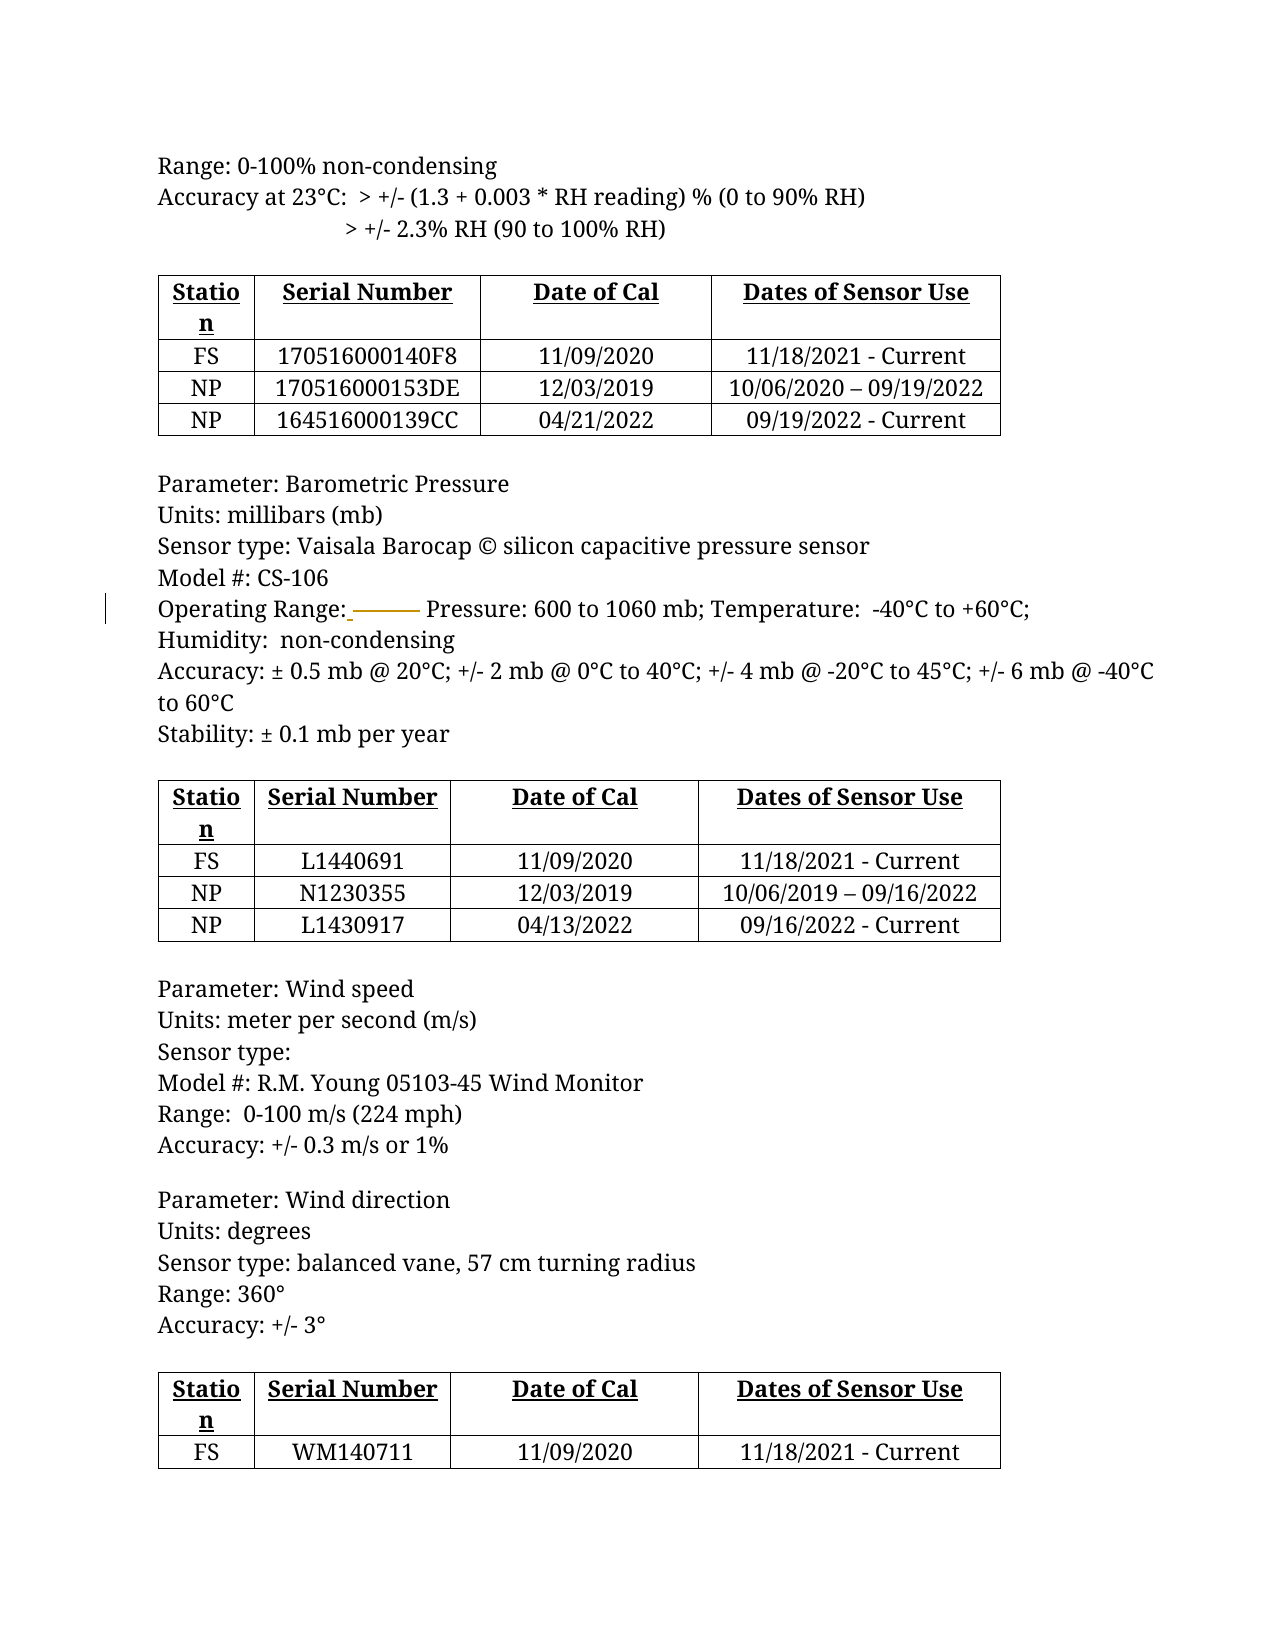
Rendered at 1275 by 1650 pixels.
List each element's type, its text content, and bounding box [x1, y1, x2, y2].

text Units: degrees [157, 1215, 1155, 1247]
text Range: 0-100% non-condensing [157, 150, 1155, 181]
table_cell 12/03/2019 [481, 372, 711, 403]
table_header Date of Cal [451, 781, 698, 844]
text Accuracy: ± 0.5 mb @ 20°C; +/- 2 mb @ 0°C to 40°C; +/- 4 mb @ -20°C to 45°C; +/- 6 mb @ -40°C to 60°C [157, 655, 1155, 718]
table_cell NP [159, 909, 254, 941]
table_header Serial Number [255, 276, 480, 338]
text Parameter: Wind direction [157, 1184, 1155, 1215]
table_cell 11/18/2021 - Current [712, 340, 1000, 371]
table_header Dates of Sensor Use [699, 781, 1000, 844]
table_cell 11/09/2020 [481, 340, 711, 371]
table_cell FS [159, 1436, 254, 1467]
table_cell 12/03/2019 [451, 877, 698, 908]
table_header Serial Number [255, 781, 450, 844]
text Accuracy at 23°C: > +/- (1.3 + 0.003 * RH reading) % (0 to 90% RH) > +/- 2.3% RH (90 to 100% RH) [157, 181, 1155, 244]
text Accuracy: +/- 3° [157, 1309, 1155, 1340]
table_cell 11/09/2020 [451, 1436, 698, 1467]
text Sensor type: Vaisala Barocap © silicon capacitive pressure sensor [157, 530, 1155, 561]
text Units: meter per second (m/s) [157, 1004, 1155, 1035]
table_header Serial Number [255, 1373, 450, 1435]
text Parameter: Barometric Pressure [157, 468, 1155, 499]
table_cell 11/18/2021 - Current [699, 1436, 1000, 1467]
table_cell 09/19/2022 - Current [712, 404, 1000, 435]
table_header Date of Cal [481, 276, 711, 338]
table_cell L1440691 [255, 845, 450, 876]
table_cell 11/09/2020 [451, 845, 698, 876]
text Sensor type: [157, 1035, 1155, 1067]
text Range: 0-100 m/s (224 mph) [157, 1098, 1155, 1129]
text Model #: CS-106 [157, 561, 1155, 593]
text Humidity: non-condensing [157, 624, 1155, 655]
text Accuracy: +/- 0.3 m/s or 1% [157, 1129, 1155, 1160]
table_header Date of Cal [451, 1373, 698, 1435]
table_cell NP [159, 372, 254, 403]
table_header Station [159, 1373, 254, 1435]
text Parameter: Wind speed [157, 973, 1155, 1004]
text Units: millibars (mb) [157, 499, 1155, 530]
table_cell FS [159, 845, 254, 876]
table_cell WM140711 [255, 1436, 450, 1467]
table_header Station [159, 276, 254, 338]
table_header Station [159, 781, 254, 844]
text Model #: R.M. Young 05103-45 Wind Monitor [157, 1067, 1155, 1098]
table_cell 10/06/2020 – 09/19/2022 [712, 372, 1000, 403]
table_cell 170516000140F8 [255, 340, 480, 371]
text Range: 360° [157, 1278, 1155, 1309]
table_header Dates of Sensor Use [712, 276, 1000, 338]
table_cell 10/06/2019 – 09/16/2022 [699, 877, 1000, 908]
text Sensor type: balanced vane, 57 cm turning radius [157, 1247, 1155, 1278]
table_cell 04/13/2022 [451, 909, 698, 941]
table_cell 164516000139CC [255, 404, 480, 435]
table_cell FS [159, 340, 254, 371]
text Operating Range: Pressure: 600 to 1060 mb; Temperature: -40°C to +60°C; [157, 593, 1155, 624]
table_cell NP [159, 877, 254, 908]
table_cell 11/18/2021 - Current [699, 845, 1000, 876]
table_header Dates of Sensor Use [699, 1373, 1000, 1435]
table_cell 09/16/2022 - Current [699, 909, 1000, 941]
table_cell NP [159, 404, 254, 435]
table_cell 170516000153DE [255, 372, 480, 403]
text Stability: ± 0.1 mb per year [157, 718, 1155, 749]
table_cell 04/21/2022 [481, 404, 711, 435]
table_cell N1230355 [255, 877, 450, 908]
table_cell L1430917 [255, 909, 450, 941]
